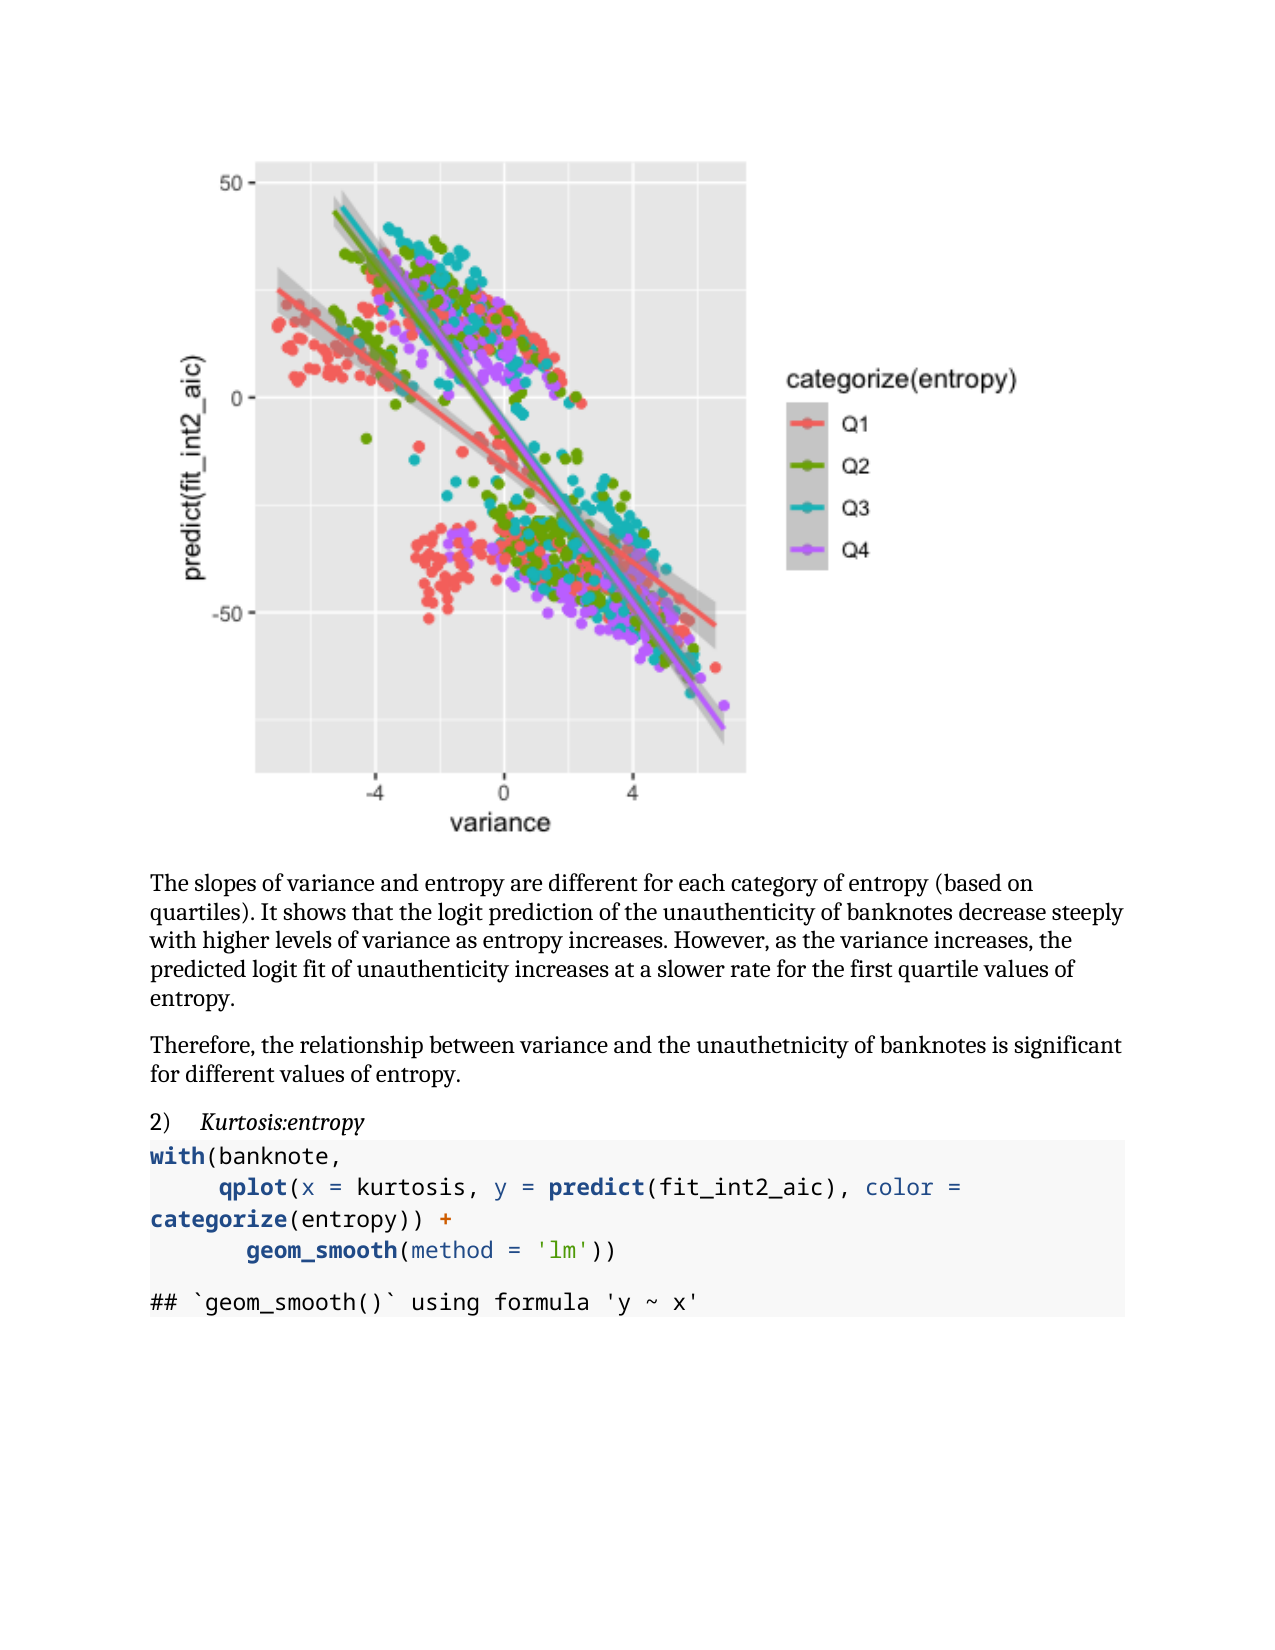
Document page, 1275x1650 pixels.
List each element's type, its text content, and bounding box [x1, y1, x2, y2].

text ## `geom_smooth()` using formula 'y ~ x' [150, 1286, 1125, 1317]
list Kurtosis:entropy [150, 1107, 1125, 1136]
text with(banknote, qplot(x = kurtosis, y = predict(fit_int2_aic), color = categorize(entropy)) + geom_smooth(method = 'lm')) [150, 1140, 1125, 1265]
picture [168, 150, 1044, 850]
text The slopes of variance and entropy are different for each category of entropy (based on quartiles). It shows that the logit prediction of the unauthenticity of banknotes decrease steeply with higher levels of variance as entropy increases. However, as the variance increases, the predicted logit fit of unauthenticity increases at a slower rate for the first quartile values of entropy. [150, 869, 1125, 1012]
text Therefore, the relationship between variance and the unauthetnicity of banknotes is significant for different values of entropy. [150, 1031, 1125, 1089]
